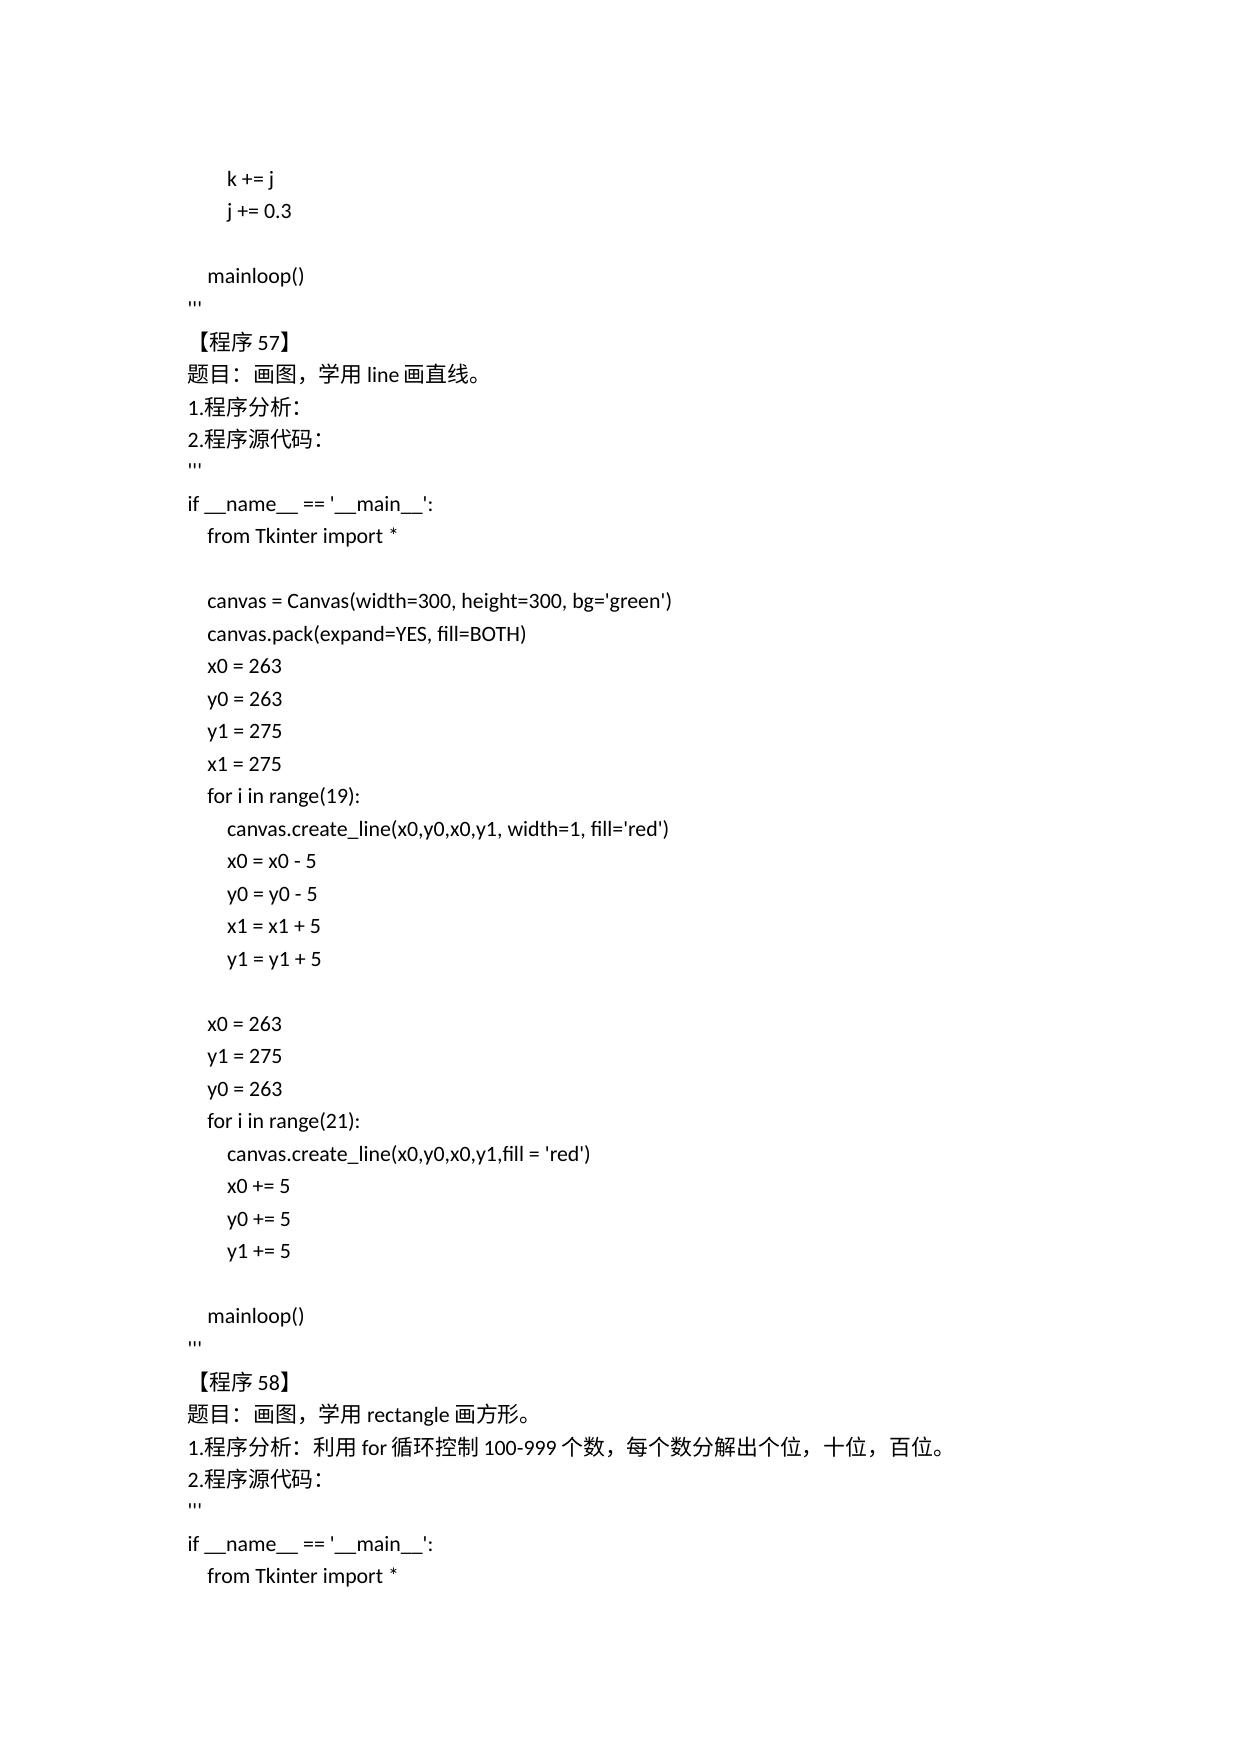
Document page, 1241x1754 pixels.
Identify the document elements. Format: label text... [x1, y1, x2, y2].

text canvas.create_line(x0,y0,x0,y1,fill = 'red') [187, 1137, 1053, 1169]
text k += j [187, 162, 1053, 194]
text ''' [187, 292, 1053, 324]
text y0 = 263 [187, 682, 1053, 714]
text x0 = x0 - 5 [187, 844, 1053, 877]
text x1 = x1 + 5 [187, 909, 1053, 942]
text mainloop() [187, 259, 1053, 292]
text for i in range(19): [187, 779, 1053, 812]
text from Tkinter import * [187, 519, 1053, 552]
text canvas.create_line(x0,y0,x0,y1, width=1, fill='red') [187, 812, 1053, 844]
text ''' [187, 1332, 1053, 1364]
text y0 = y0 - 5 [187, 877, 1053, 909]
text from Tkinter import * [187, 1559, 1053, 1592]
text ''' [187, 454, 1053, 487]
text x0 += 5 [187, 1169, 1053, 1202]
text 题目：画图，学用rectangle画方形。 [187, 1397, 1053, 1429]
text 1.程序分析： [187, 389, 1053, 422]
text for i in range(21): [187, 1104, 1053, 1137]
text 2.程序源代码： [187, 1462, 1053, 1494]
text canvas = Canvas(width=300, height=300, bg='green') [187, 584, 1053, 617]
text y0 += 5 [187, 1202, 1053, 1234]
text if __name__ == '__main__': [187, 487, 1053, 519]
text y1 = 275 [187, 1039, 1053, 1072]
text 【程序57】 [187, 324, 1053, 357]
text mainloop() [187, 1299, 1053, 1332]
text 2.程序源代码： [187, 422, 1053, 454]
text y1 += 5 [187, 1234, 1053, 1267]
text ''' [187, 1494, 1053, 1527]
text if __name__ == '__main__': [187, 1527, 1053, 1559]
text y1 = 275 [187, 714, 1053, 747]
text x0 = 263 [187, 1007, 1053, 1039]
text x1 = 275 [187, 747, 1053, 779]
text 【程序58】 [187, 1364, 1053, 1397]
text x0 = 263 [187, 649, 1053, 682]
text 1.程序分析：利用for循环控制100-999个数，每个数分解出个位，十位，百位。 [187, 1429, 1053, 1462]
text canvas.pack(expand=YES, fill=BOTH) [187, 617, 1053, 649]
text j += 0.3 [187, 194, 1053, 227]
text y0 = 263 [187, 1072, 1053, 1104]
text 题目：画图，学用line画直线。 [187, 357, 1053, 389]
text y1 = y1 + 5 [187, 942, 1053, 974]
